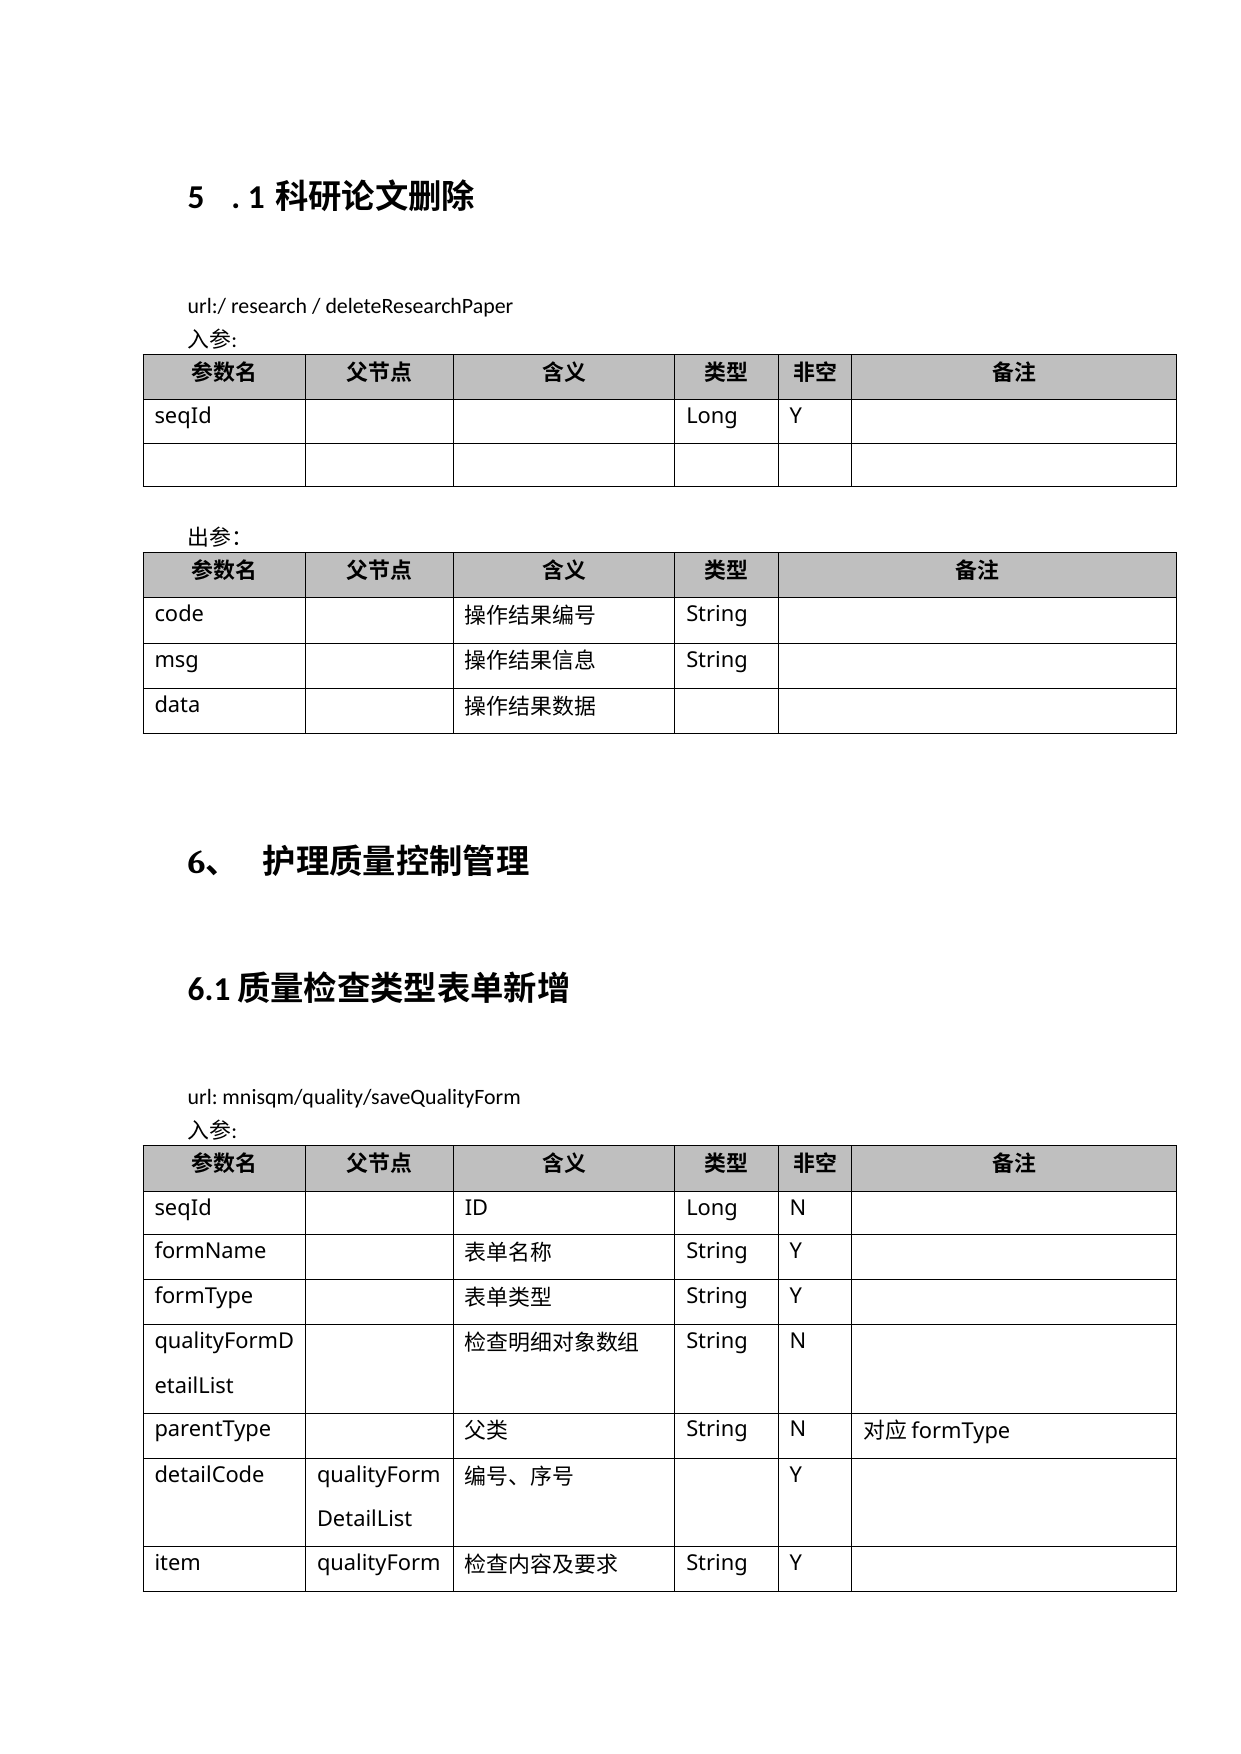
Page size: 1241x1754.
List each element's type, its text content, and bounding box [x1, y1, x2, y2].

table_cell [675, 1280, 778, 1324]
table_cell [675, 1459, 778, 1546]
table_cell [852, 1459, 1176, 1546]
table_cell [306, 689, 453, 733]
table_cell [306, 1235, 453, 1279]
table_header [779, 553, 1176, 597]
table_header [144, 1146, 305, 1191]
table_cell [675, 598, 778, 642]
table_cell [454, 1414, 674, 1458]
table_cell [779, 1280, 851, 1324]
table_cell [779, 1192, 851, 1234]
text url:/ research / deleteResearchPaper [187, 289, 1053, 322]
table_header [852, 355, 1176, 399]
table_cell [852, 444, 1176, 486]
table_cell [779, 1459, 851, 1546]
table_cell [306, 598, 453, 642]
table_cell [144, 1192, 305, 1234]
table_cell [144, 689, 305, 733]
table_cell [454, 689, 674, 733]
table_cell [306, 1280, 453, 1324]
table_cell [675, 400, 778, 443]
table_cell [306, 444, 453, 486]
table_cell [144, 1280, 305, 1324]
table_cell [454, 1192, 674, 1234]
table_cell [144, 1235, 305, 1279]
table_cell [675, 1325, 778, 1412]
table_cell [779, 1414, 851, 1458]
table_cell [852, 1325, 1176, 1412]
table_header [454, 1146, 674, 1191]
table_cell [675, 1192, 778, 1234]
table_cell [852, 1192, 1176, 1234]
text 入参: [187, 322, 1053, 354]
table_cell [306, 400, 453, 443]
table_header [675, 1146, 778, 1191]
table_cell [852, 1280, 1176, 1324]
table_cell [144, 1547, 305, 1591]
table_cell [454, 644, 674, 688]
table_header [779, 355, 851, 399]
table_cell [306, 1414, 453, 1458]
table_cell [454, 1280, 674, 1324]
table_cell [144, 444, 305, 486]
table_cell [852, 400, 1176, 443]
subtitle 护理质量控制管理 [187, 826, 1053, 891]
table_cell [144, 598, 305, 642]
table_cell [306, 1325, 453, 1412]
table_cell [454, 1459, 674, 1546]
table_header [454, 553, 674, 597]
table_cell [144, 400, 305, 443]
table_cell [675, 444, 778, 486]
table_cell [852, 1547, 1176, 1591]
text 入参: [187, 1113, 1053, 1145]
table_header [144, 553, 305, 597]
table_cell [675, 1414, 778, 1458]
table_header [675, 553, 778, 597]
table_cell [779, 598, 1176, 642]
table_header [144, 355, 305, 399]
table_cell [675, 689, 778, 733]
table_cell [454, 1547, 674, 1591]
text url: mnisqm/quality/saveQualityForm [187, 1080, 1053, 1113]
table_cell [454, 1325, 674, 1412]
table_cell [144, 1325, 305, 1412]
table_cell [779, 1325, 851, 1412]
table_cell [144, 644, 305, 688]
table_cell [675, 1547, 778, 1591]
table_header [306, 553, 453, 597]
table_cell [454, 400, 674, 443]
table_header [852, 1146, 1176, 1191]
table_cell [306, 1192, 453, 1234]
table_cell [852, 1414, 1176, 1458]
subtitle 5 . 1 科研论文删除 [187, 162, 1053, 227]
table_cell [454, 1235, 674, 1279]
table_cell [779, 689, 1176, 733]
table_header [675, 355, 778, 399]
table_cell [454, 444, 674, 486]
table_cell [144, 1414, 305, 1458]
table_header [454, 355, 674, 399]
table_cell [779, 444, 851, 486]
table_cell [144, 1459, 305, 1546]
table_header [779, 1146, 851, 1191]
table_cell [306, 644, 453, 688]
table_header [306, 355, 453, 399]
subtitle 6.1质量检查类型表单新增 [187, 953, 1053, 1018]
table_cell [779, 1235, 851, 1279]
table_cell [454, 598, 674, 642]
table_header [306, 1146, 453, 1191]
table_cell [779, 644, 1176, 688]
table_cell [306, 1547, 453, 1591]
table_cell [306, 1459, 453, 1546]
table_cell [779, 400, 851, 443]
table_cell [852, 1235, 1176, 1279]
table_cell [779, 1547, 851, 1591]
text 出参： [187, 519, 1053, 552]
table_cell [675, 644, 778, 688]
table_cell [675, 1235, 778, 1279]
